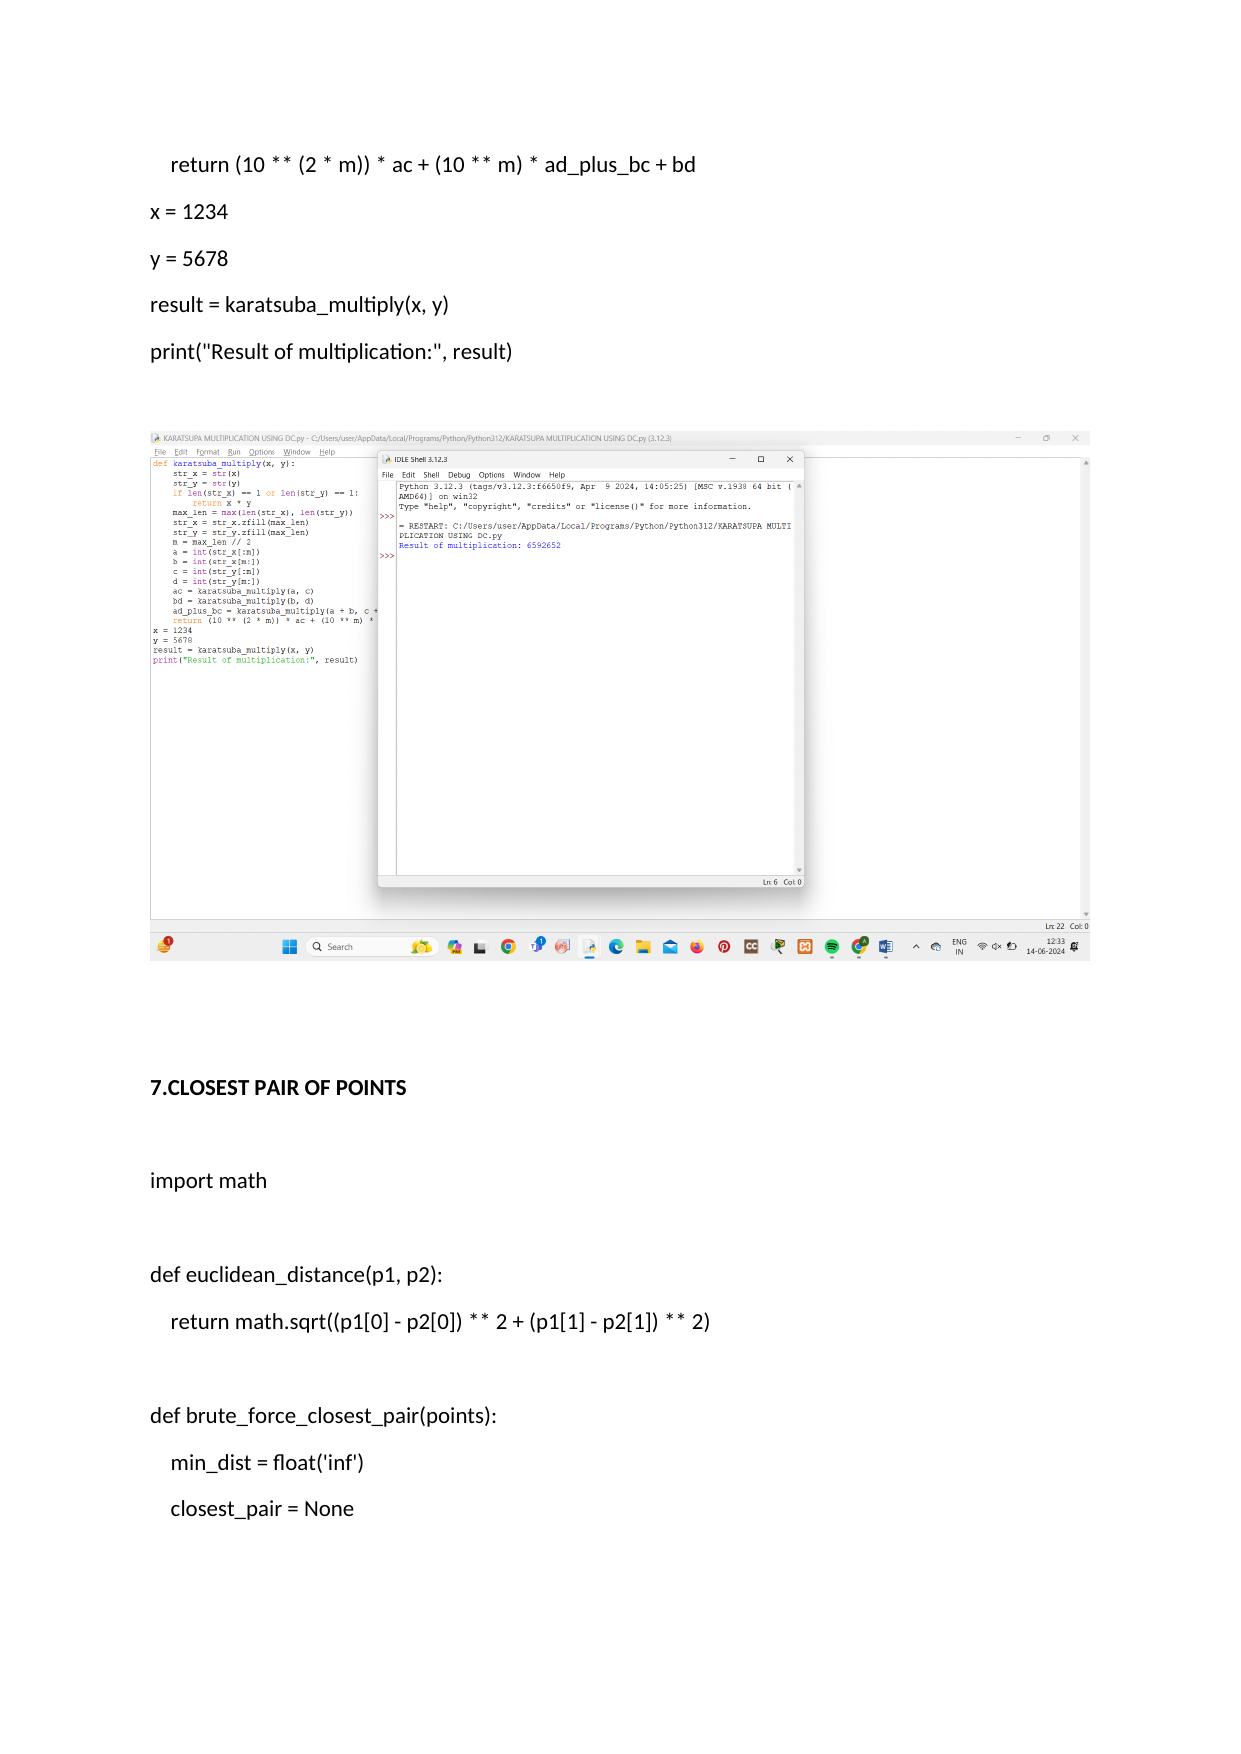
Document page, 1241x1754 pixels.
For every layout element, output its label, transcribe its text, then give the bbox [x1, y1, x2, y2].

text min_dist = float('inf') [150, 1448, 1090, 1476]
picture [150, 431, 1091, 961]
text def brute_force_closest_pair(points): [150, 1401, 1090, 1429]
text print("Result of multiplication:", result) [150, 337, 1090, 366]
text y = 5678 [150, 244, 1090, 272]
text def euclidean_distance(p1, p2): [150, 1260, 1090, 1288]
text return math.sqrt((p1[0] - p2[0]) ** 2 + (p1[1] - p2[1]) ** 2) [150, 1307, 1090, 1335]
text result = karatsuba_multiply(x, y) [150, 291, 1090, 319]
text return (10 ** (2 * m)) * ac + (10 ** m) * ad_plus_bc + bd [150, 150, 1090, 178]
text x = 1234 [150, 197, 1090, 225]
text closest_pair = None [150, 1494, 1090, 1523]
text 7.CLOSEST PAIR OF POINTS [150, 1073, 1090, 1101]
text import math [150, 1166, 1090, 1194]
